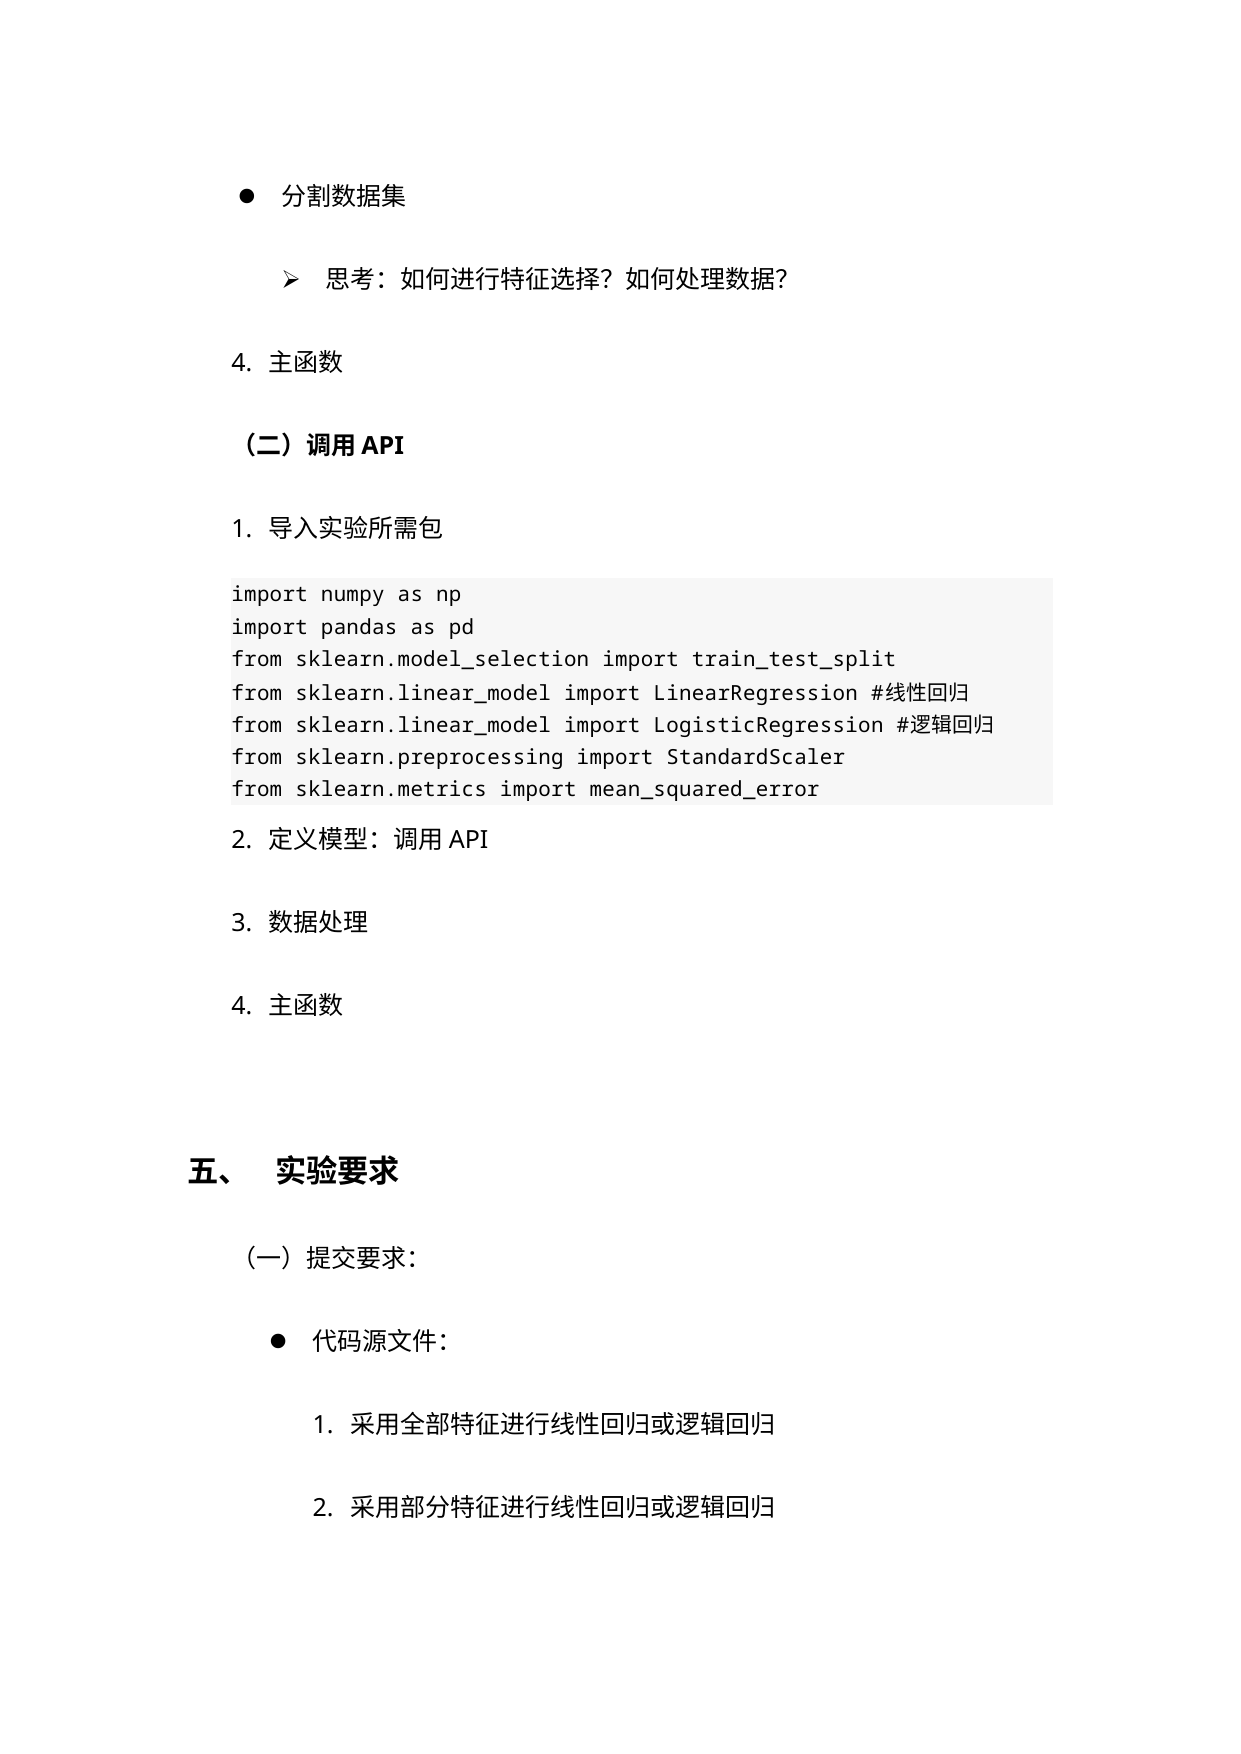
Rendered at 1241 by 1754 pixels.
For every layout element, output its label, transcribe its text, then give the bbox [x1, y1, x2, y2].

text from sklearn.model_selection import train_test_split [231, 643, 1053, 675]
list 代码源文件： [269, 1307, 1053, 1372]
text import numpy as np [231, 578, 1053, 610]
list 分割数据集 [237, 162, 1053, 227]
list 采用全部特征进行线性回归或逻辑回归 [312, 1390, 1053, 1455]
list 采用部分特征进行线性回归或逻辑回归 [312, 1473, 1053, 1538]
text （二）调用API [231, 411, 1053, 476]
list 数据处理 [231, 888, 1053, 953]
text import pandas as pd [231, 610, 1053, 643]
text from sklearn.preprocessing import StandardScaler [231, 740, 1053, 773]
list 实验要求 [187, 1136, 1053, 1201]
text from sklearn.linear_model import LogisticRegression #逻辑回归 [231, 708, 1053, 740]
list 导入实验所需包 [231, 494, 1053, 559]
list 思考：如何进行特征选择？如何处理数据？ [281, 245, 1053, 310]
list 主函数 [231, 971, 1053, 1036]
list 定义模型：调用API [231, 805, 1053, 870]
text from sklearn.metrics import mean_squared_error [231, 773, 1053, 805]
text from sklearn.linear_model import LinearRegression #线性回归 [231, 675, 1053, 708]
text （一）提交要求： [187, 1224, 1053, 1289]
list 主函数 [231, 328, 1053, 393]
